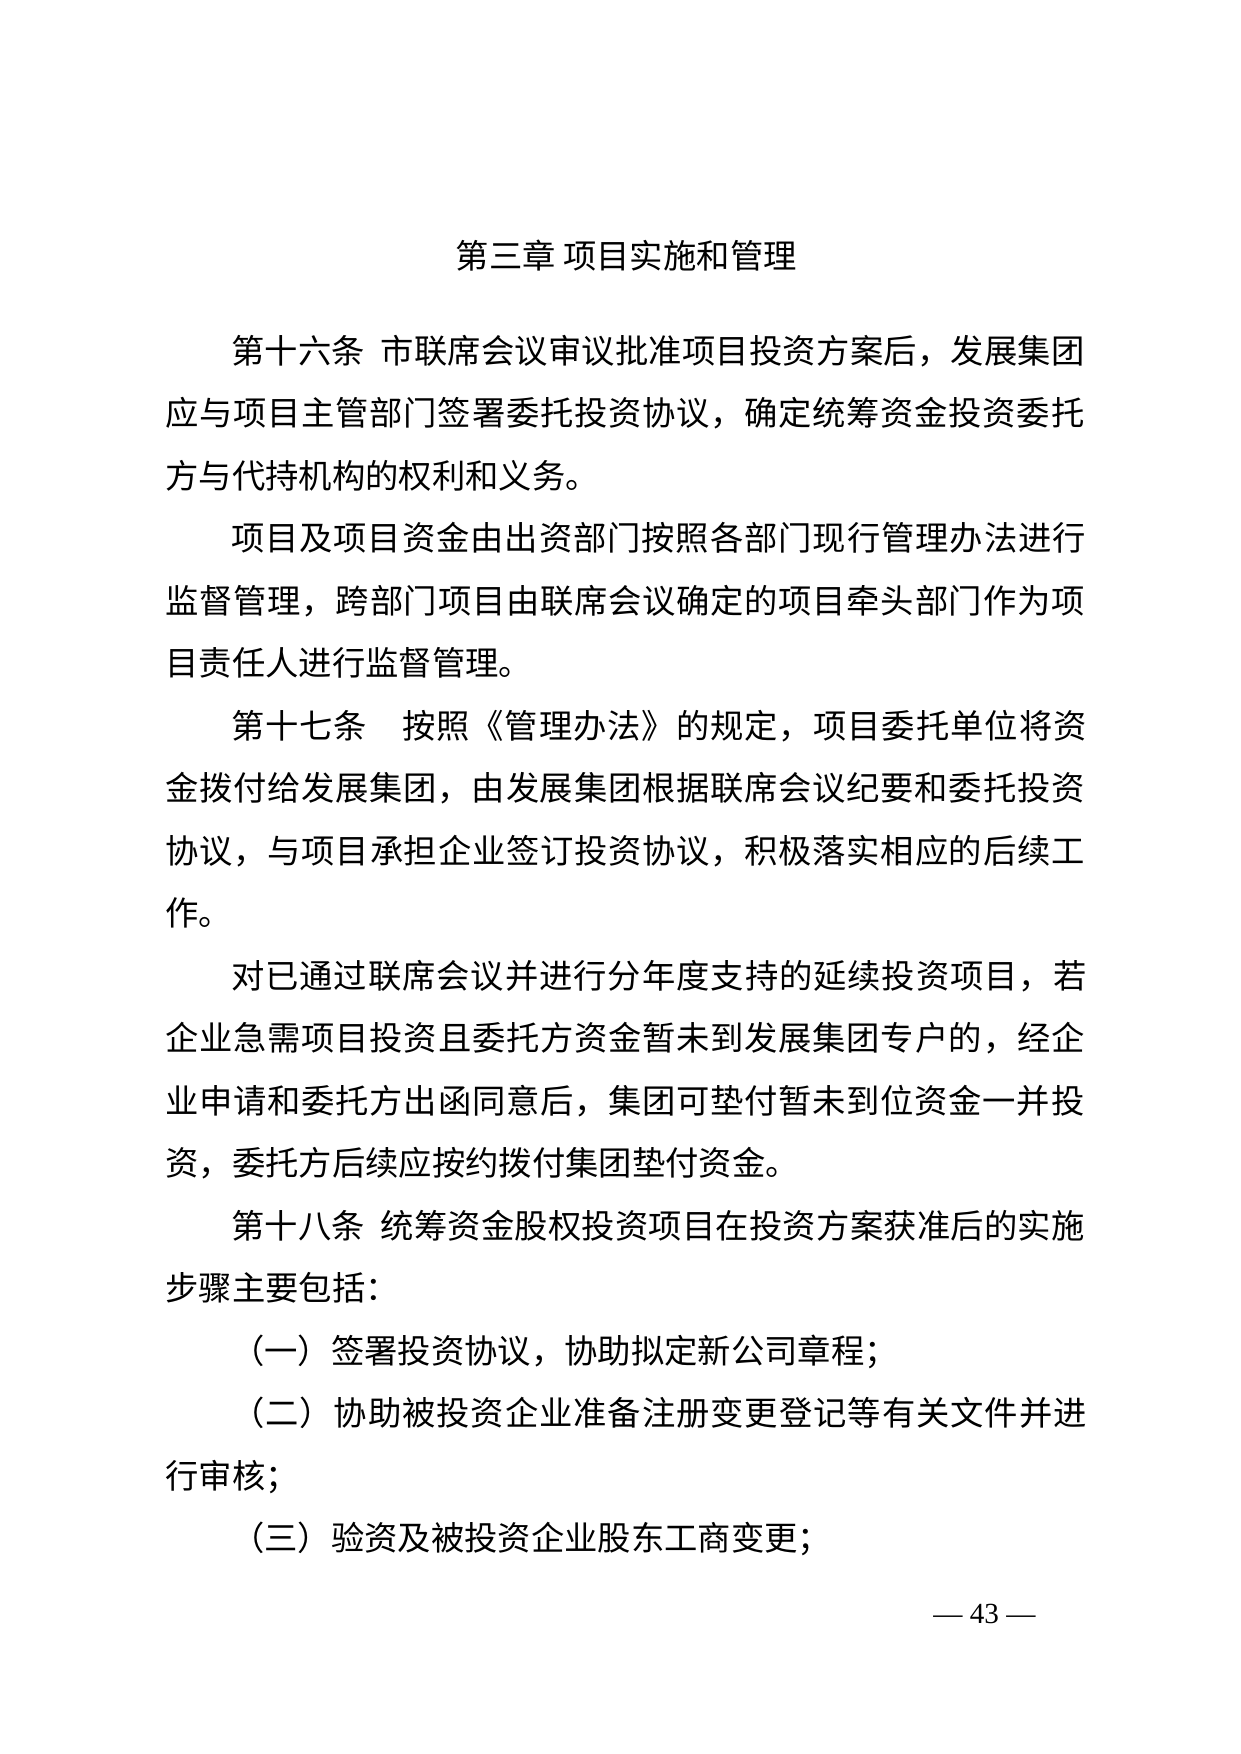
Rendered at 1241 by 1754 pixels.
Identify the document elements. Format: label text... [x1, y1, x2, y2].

text 第十六条 市联席会议审议批准项目投资方案后，发展集团应与项目主管部门签署委托投资协议，确定统筹资金投资委托方与代持机构的权利和义务。 [165, 313, 1087, 501]
text 第十七条 按照《管理办法》的规定，项目委托单位将资金拨付给发展集团，由发展集团根据联席会议纪要和委托投资协议，与项目承担企业签订投资协议，积极落实相应的后续工作。 [165, 688, 1087, 938]
text 第十八条 统筹资金股权投资项目在投资方案获准后的实施步骤主要包括： [165, 1188, 1087, 1313]
text 对已通过联席会议并进行分年度支持的延续投资项目，若企业急需项目投资且委托方资金暂未到发展集团专户的，经企业申请和委托方出函同意后，集团可垫付暂未到位资金一并投资，委托方后续应按约拨付集团垫付资金。 [165, 938, 1087, 1188]
text 项目及项目资金由出资部门按照各部门现行管理办法进行监督管理，跨部门项目由联席会议确定的项目牵头部门作为项目责任人进行监督管理。 [165, 501, 1087, 688]
text （二）协助被投资企业准备注册变更登记等有关文件并进行审核； [165, 1376, 1087, 1501]
text （三）验资及被投资企业股东工商变更； [165, 1501, 1087, 1563]
text 第三章 项目实施和管理 [165, 221, 1087, 286]
text （一）签署投资协议，协助拟定新公司章程； [165, 1313, 1087, 1376]
